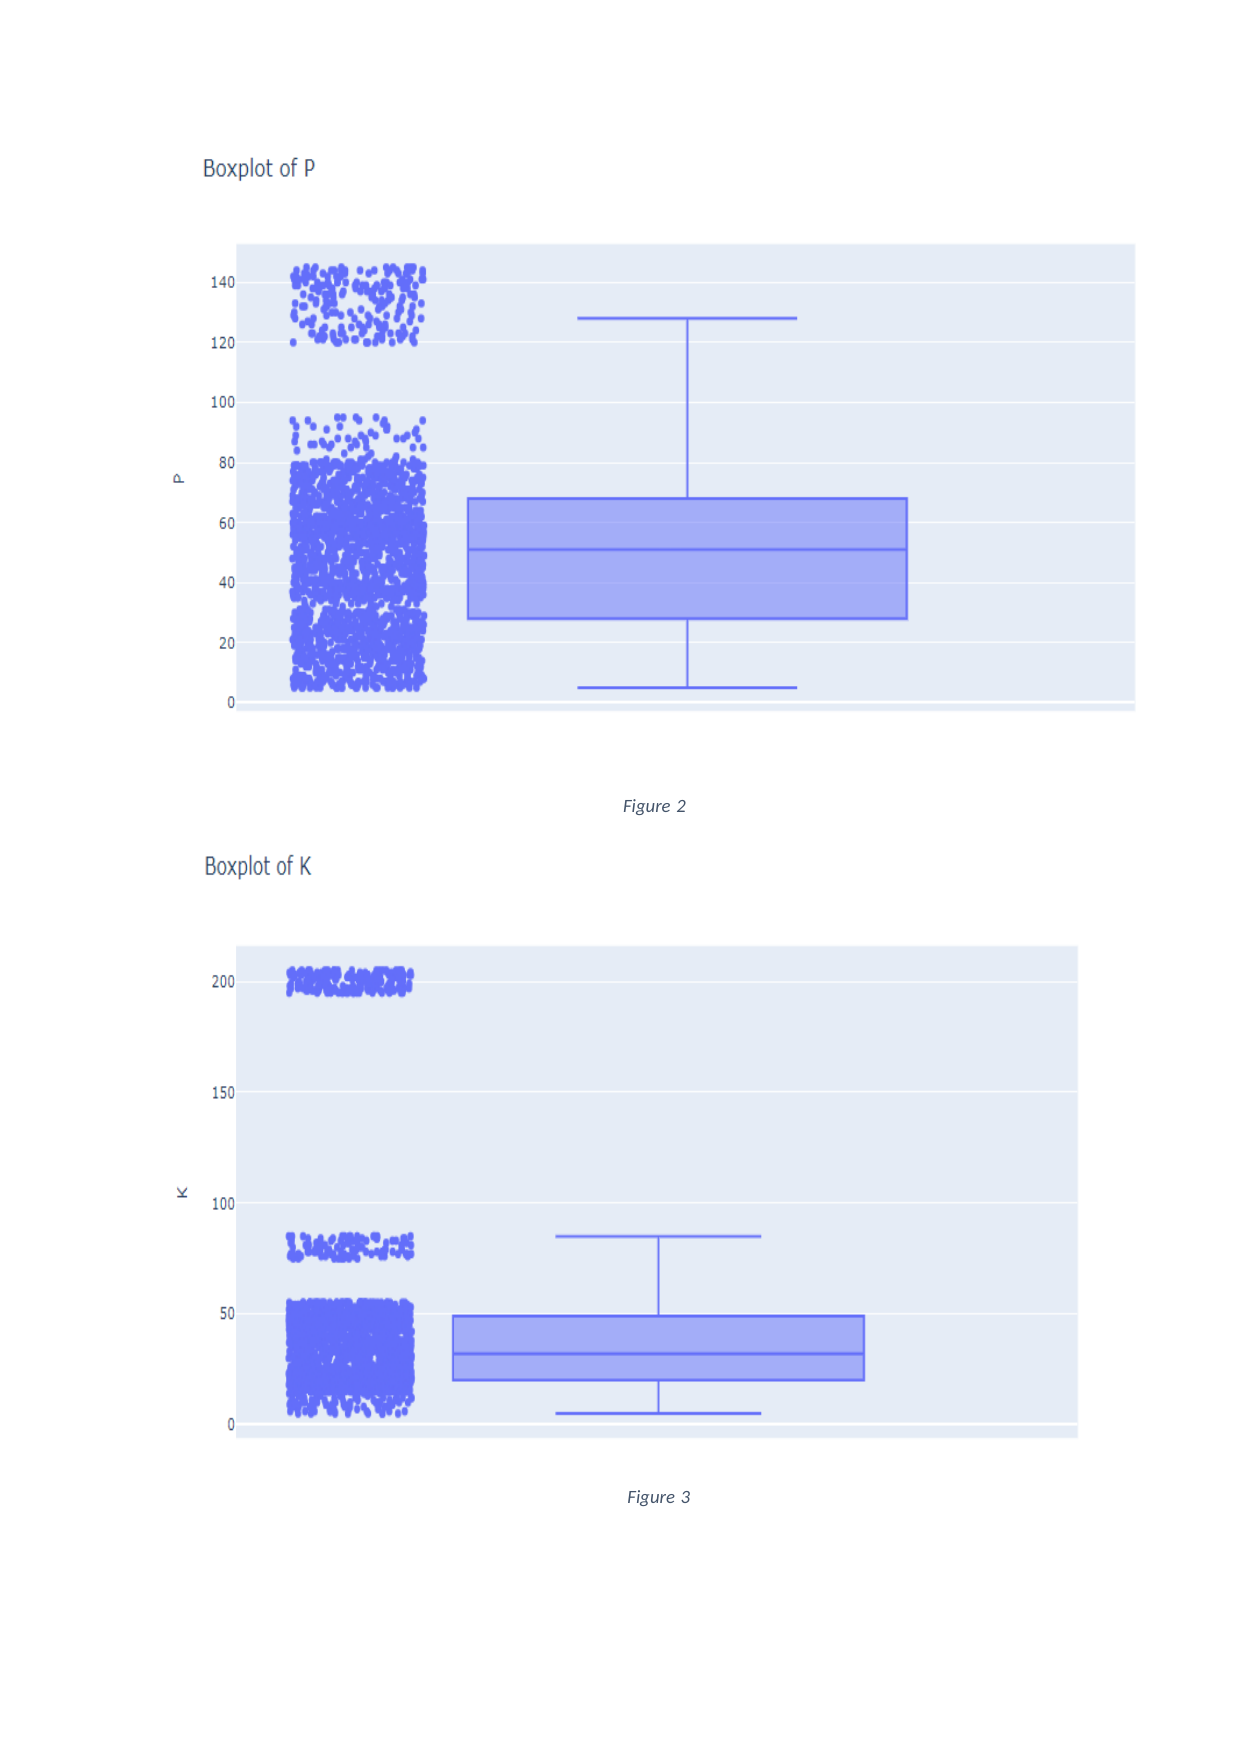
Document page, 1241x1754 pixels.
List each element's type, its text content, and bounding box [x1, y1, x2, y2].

picture [162, 838, 1122, 1467]
picture [162, 132, 1187, 776]
